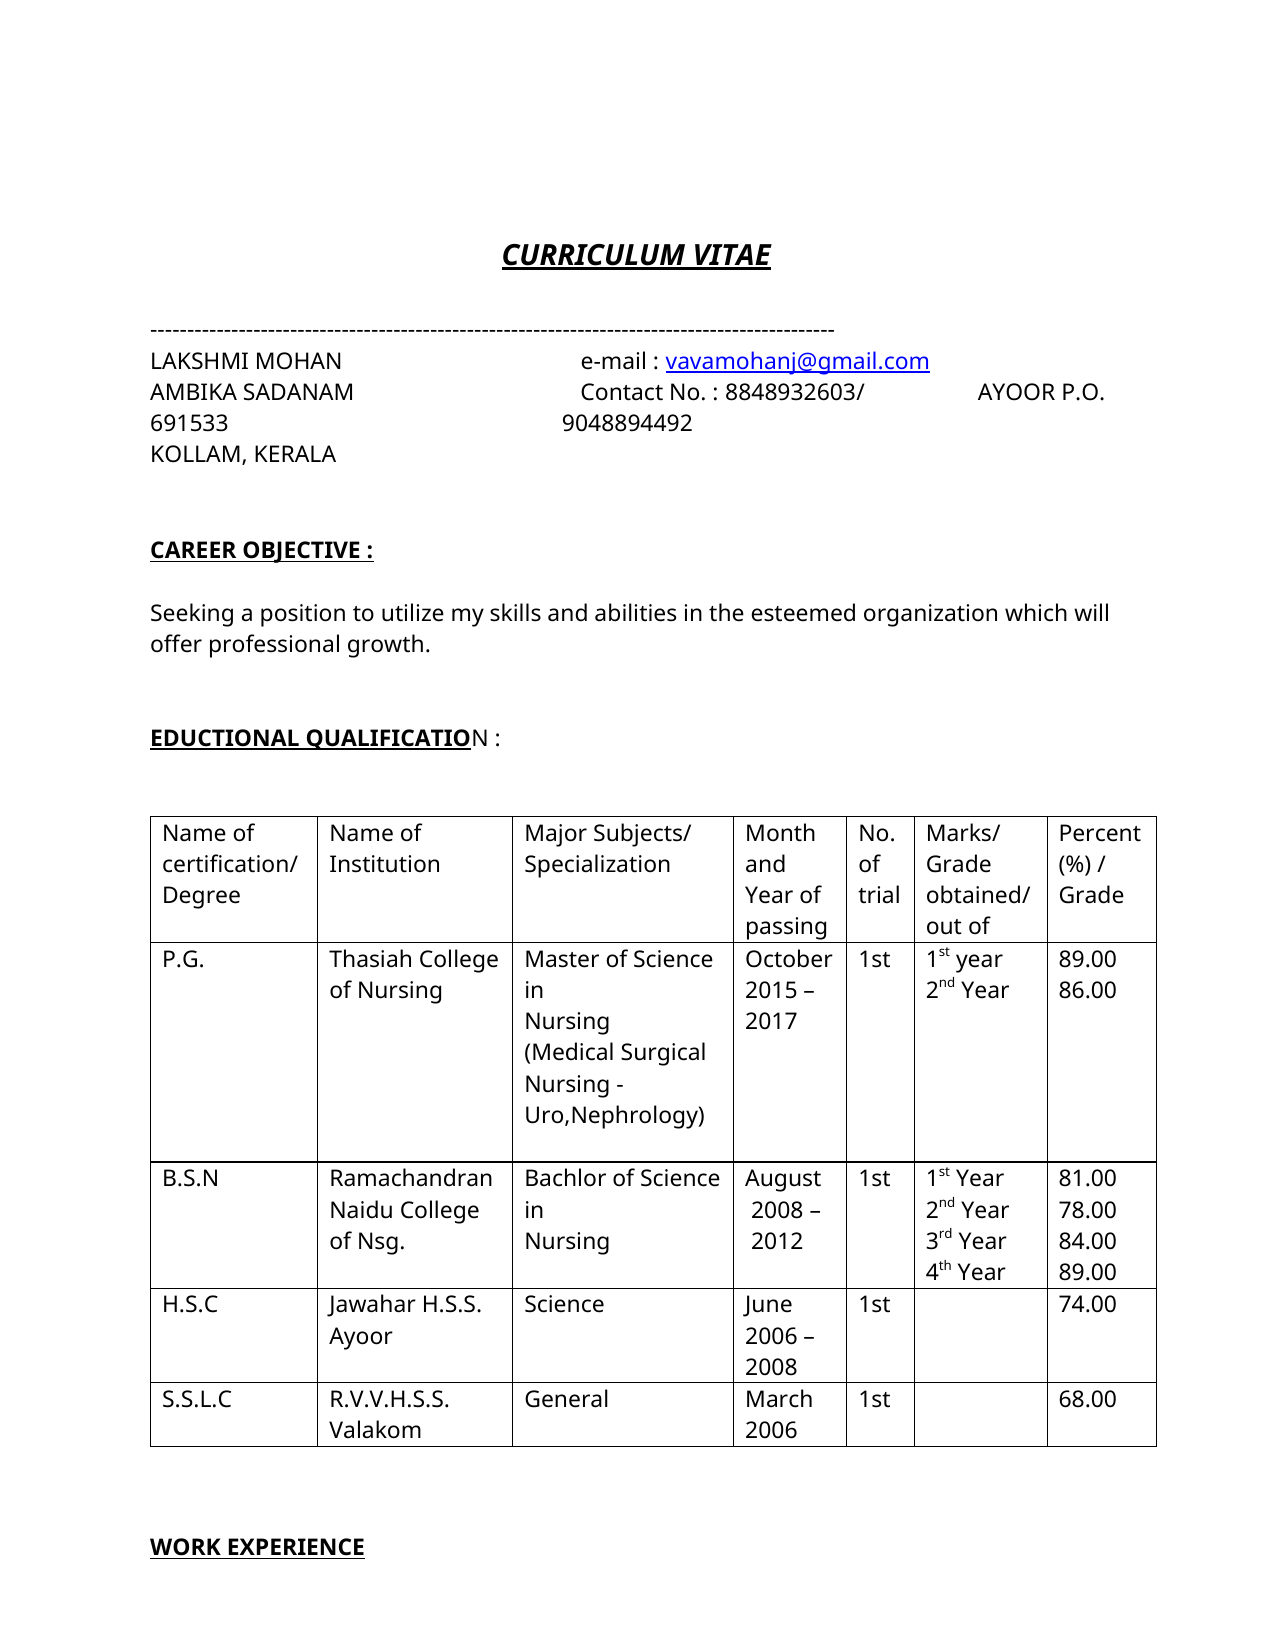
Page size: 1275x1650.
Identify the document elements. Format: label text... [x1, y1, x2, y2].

table_cell 68.00 [1048, 1383, 1156, 1446]
table_cell H.S.C [151, 1289, 317, 1382]
table_header No. of trial [847, 817, 914, 942]
table_header Marks/ Grade obtained/ out of [915, 817, 1047, 942]
text LAKSHMI MOHAN e-mail : vavamohanj@gmail.com [150, 345, 1125, 376]
table_cell Thasiah College of Nursing [318, 943, 512, 1161]
table_cell Ramachandran Naidu College of Nsg. [318, 1163, 512, 1287]
table_cell October 2015 – 2017 [734, 943, 846, 1161]
text EDUCTIONAL QUALIFICATION : [150, 722, 1125, 753]
table_header Major Subjects/ Specialization [513, 817, 733, 942]
table_cell P.G. [151, 943, 317, 1161]
text --------------------------------------------------------------------------------------------- [150, 313, 1125, 345]
table_cell Jawahar H.S.S. Ayoor [318, 1289, 512, 1382]
text KOLLAM, KERALA [150, 438, 1125, 472]
table_cell 74.00 [1048, 1289, 1156, 1382]
table_cell Science [513, 1289, 733, 1382]
table_cell 89.00 86.00 [1048, 943, 1156, 1161]
table_cell March 2006 [734, 1383, 846, 1446]
table_cell 81.00 78.00 84.00 89.00 [1048, 1163, 1156, 1287]
table_header Percent (%) / Grade [1048, 817, 1156, 942]
table_cell 1st [847, 943, 914, 1161]
text CAREER OBJECTIVE : [150, 534, 1125, 566]
table_cell 1st [847, 1163, 914, 1287]
table_cell Bachlor of Science in Nursing [513, 1163, 733, 1287]
table_cell 1st [847, 1289, 914, 1382]
text CURRICULUM VITAE [150, 234, 1125, 274]
table_header Name of certification/ Degree [151, 817, 317, 942]
table_cell [915, 1383, 1047, 1446]
text Seeking a position to utilize my skills and abilities in the esteemed organization which will offer professional growth. [150, 597, 1125, 659]
table_header Month and Year of passing [734, 817, 846, 942]
text WORK EXPERIENCE [150, 1531, 1125, 1562]
text AMBIKA SADANAM Contact No. : 8848932603/ AYOOR P.O. 691533 9048894492 [150, 376, 1125, 438]
table_cell General [513, 1383, 733, 1446]
table_cell June 2006 – 2008 [734, 1289, 846, 1382]
table_cell B.S.N [151, 1163, 317, 1287]
table_header Name of Institution [318, 817, 512, 942]
table_cell R.V.V.H.S.S. Valakom [318, 1383, 512, 1446]
table_cell Master of Science in Nursing (Medical Surgical Nursing -Uro,Nephrology) [513, 943, 733, 1161]
table_cell S.S.L.C [151, 1383, 317, 1446]
table_cell 1st year 2nd Year [915, 943, 1047, 1161]
table_cell [915, 1289, 1047, 1382]
table_cell August 2008 – 2012 [734, 1163, 846, 1287]
table_cell 1st Year 2nd Year 3rd Year 4th Year [915, 1163, 1047, 1287]
table_cell 1st [847, 1383, 914, 1446]
